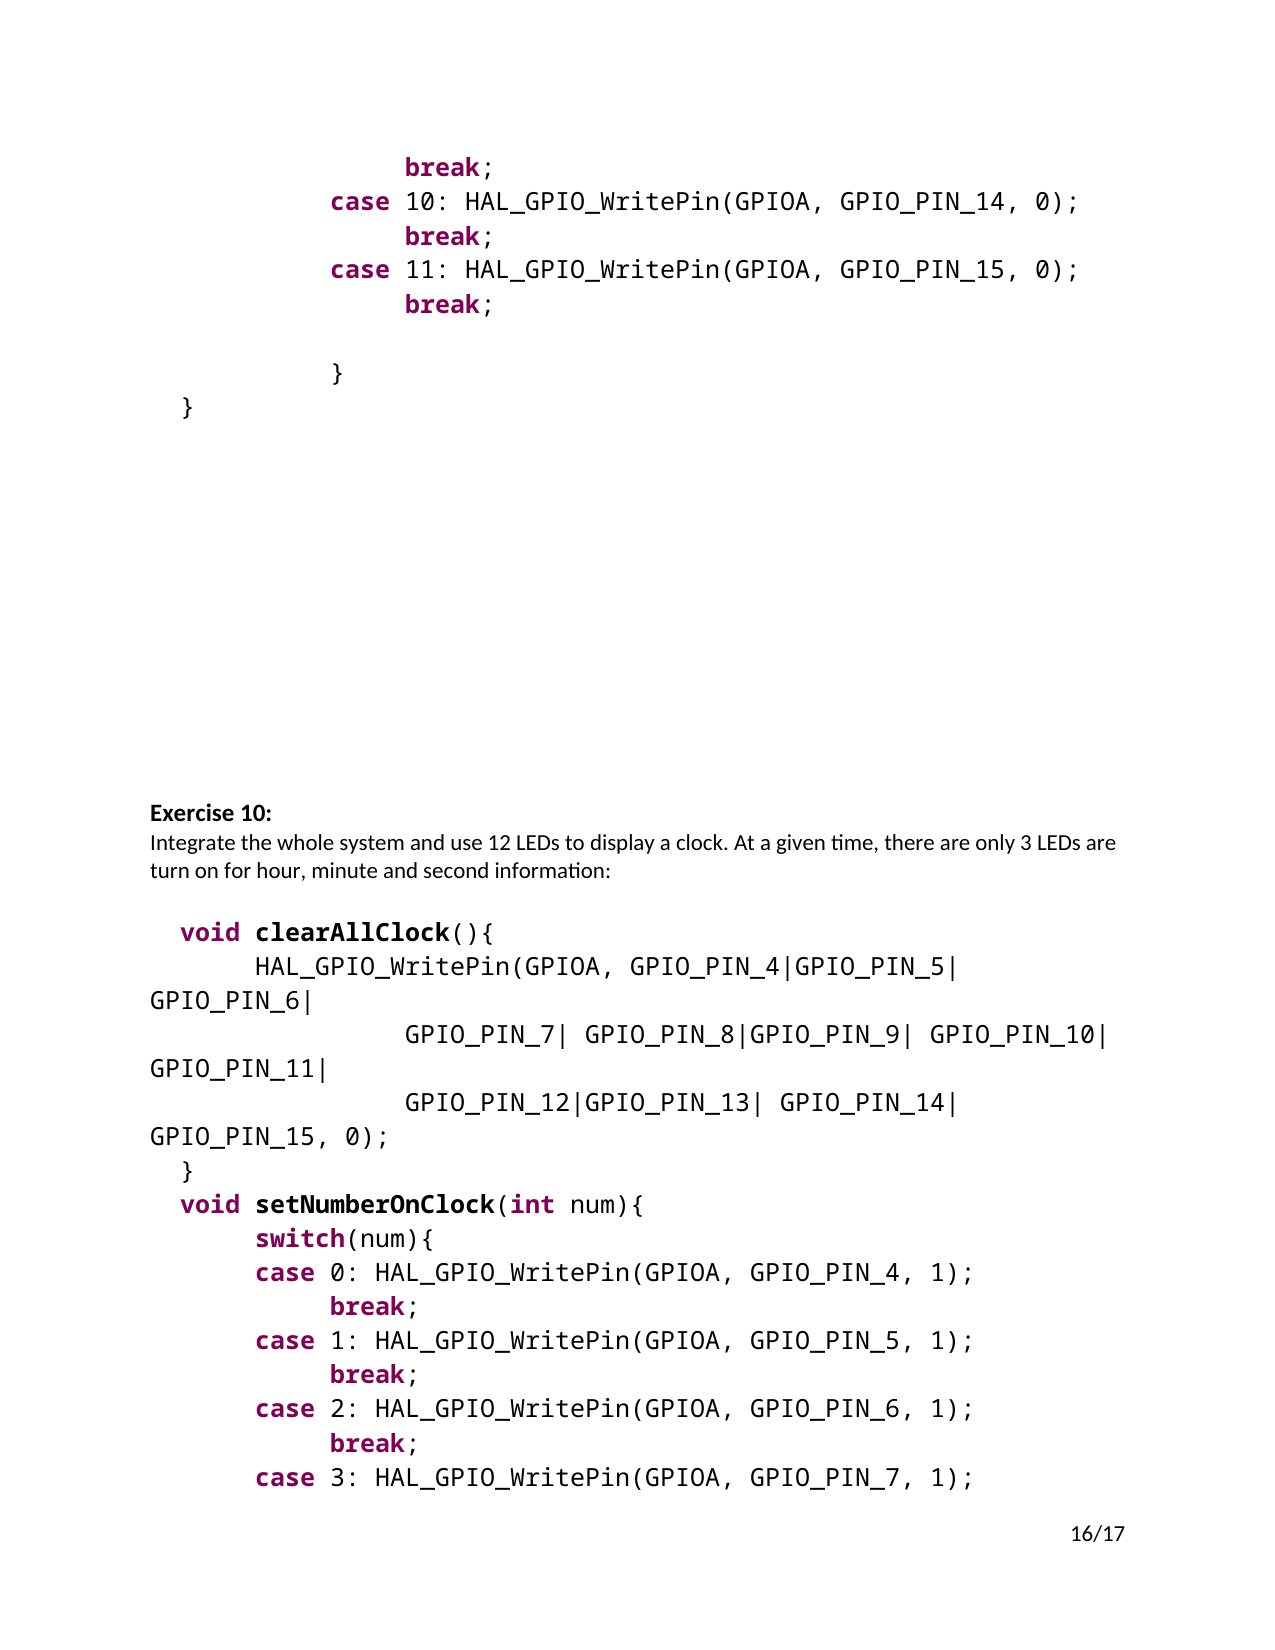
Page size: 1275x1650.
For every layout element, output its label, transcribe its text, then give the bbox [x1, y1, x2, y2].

text break; [150, 218, 1125, 252]
text break; [150, 1289, 1125, 1323]
text GPIO_PIN_7| GPIO_PIN_8|GPIO_PIN_9| GPIO_PIN_10|GPIO_PIN_11| [150, 1016, 1125, 1084]
text void clearAllClock(){ [150, 914, 1125, 948]
text case 2: HAL_GPIO_WritePin(GPIOA, GPIO_PIN_6, 1); [150, 1391, 1125, 1425]
text Exercise 10: [150, 797, 1125, 828]
text GPIO_PIN_12|GPIO_PIN_13| GPIO_PIN_14|GPIO_PIN_15, 0); [150, 1084, 1125, 1153]
text break; [150, 1357, 1125, 1391]
text case 10: HAL_GPIO_WritePin(GPIOA, GPIO_PIN_14, 0); [150, 184, 1125, 218]
text case 1: HAL_GPIO_WritePin(GPIOA, GPIO_PIN_5, 1); [150, 1323, 1125, 1357]
text HAL_GPIO_WritePin(GPIOA, GPIO_PIN_4|GPIO_PIN_5| GPIO_PIN_6| [150, 948, 1125, 1016]
text break; [150, 150, 1125, 184]
text case 11: HAL_GPIO_WritePin(GPIOA, GPIO_PIN_15, 0); [150, 252, 1125, 286]
text void setNumberOnClock(int num){ [150, 1187, 1125, 1221]
text } [150, 1153, 1125, 1187]
text break; [150, 286, 1125, 320]
text case 0: HAL_GPIO_WritePin(GPIOA, GPIO_PIN_4, 1); [150, 1255, 1125, 1289]
text } [150, 388, 1125, 422]
text case 3: HAL_GPIO_WritePin(GPIOA, GPIO_PIN_7, 1); [150, 1459, 1125, 1493]
text break; [150, 1425, 1125, 1459]
text } [150, 354, 1125, 388]
text Integrate the whole system and use 12 LEDs to display a clock. At a given time, there are only 3 LEDs are turn on for hour, minute and second information: [150, 828, 1125, 884]
text switch(num){ [150, 1221, 1125, 1255]
